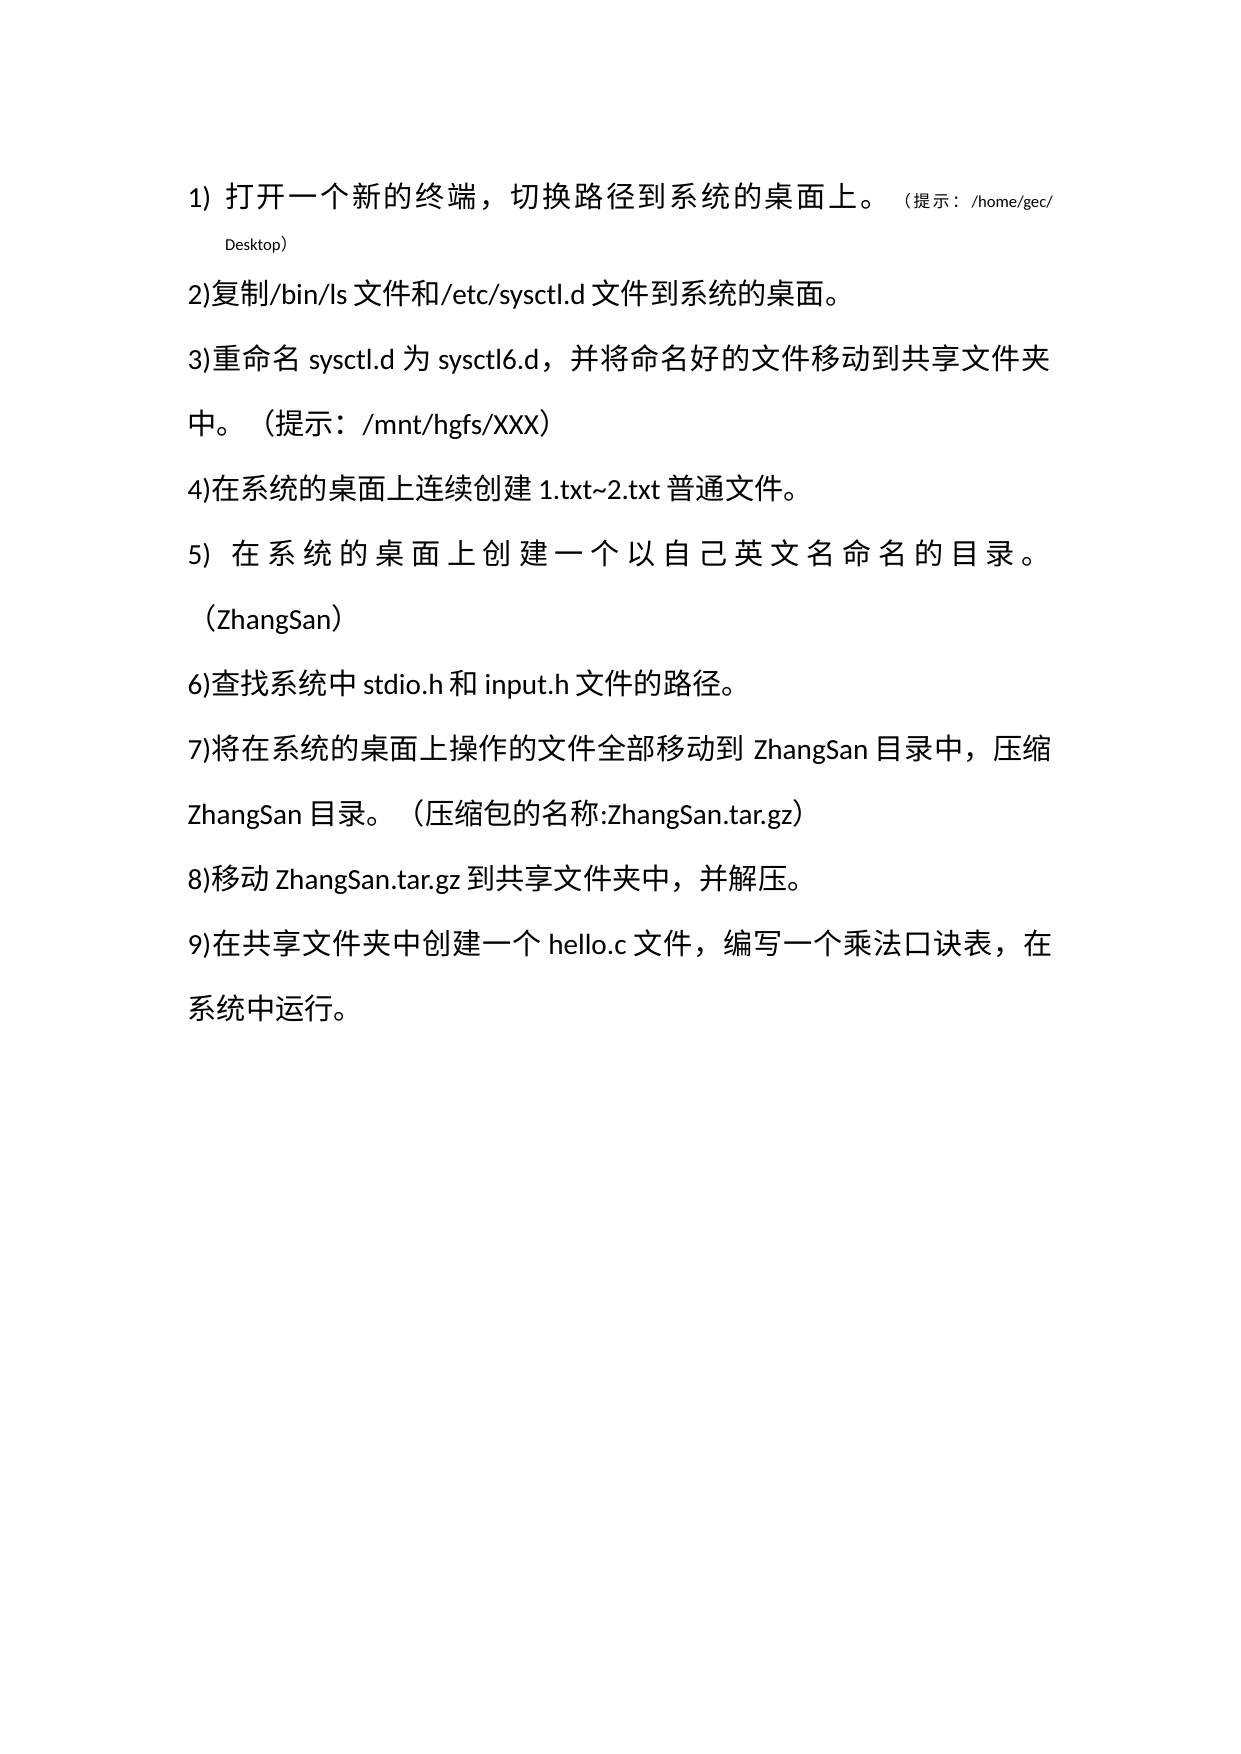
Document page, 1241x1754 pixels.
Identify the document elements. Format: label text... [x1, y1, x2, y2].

text 6)查找系统中stdio.h和input.h文件的路径。 [187, 649, 1053, 714]
list 打开一个新的终端，切换路径到系统的桌面上。（提示：/home/gec/Desktop） [187, 162, 1053, 259]
text 7)将在系统的桌面上操作的文件全部移动到ZhangSan目录中，压缩ZhangSan目录。（压缩包的名称:ZhangSan.tar.gz） [187, 714, 1053, 844]
text 4)在系统的桌面上连续创建1.txt~2.txt普通文件。 [187, 454, 1053, 519]
text 2)复制/bin/ls文件和/etc/sysctl.d文件到系统的桌面。 [187, 259, 1053, 324]
text 8)移动ZhangSan.tar.gz到共享文件夹中，并解压。 [187, 844, 1053, 909]
text 5) 在系统的桌面上创建一个以自己英文名命名的目录。（ZhangSan） [187, 519, 1053, 649]
text 9)在共享文件夹中创建一个hello.c文件，编写一个乘法口诀表，在系统中运行。 [187, 909, 1053, 1039]
text 3)重命名sysctl.d为sysctl6.d，并将命名好的文件移动到共享文件夹中。（提示：/mnt/hgfs/XXX） [187, 324, 1053, 454]
